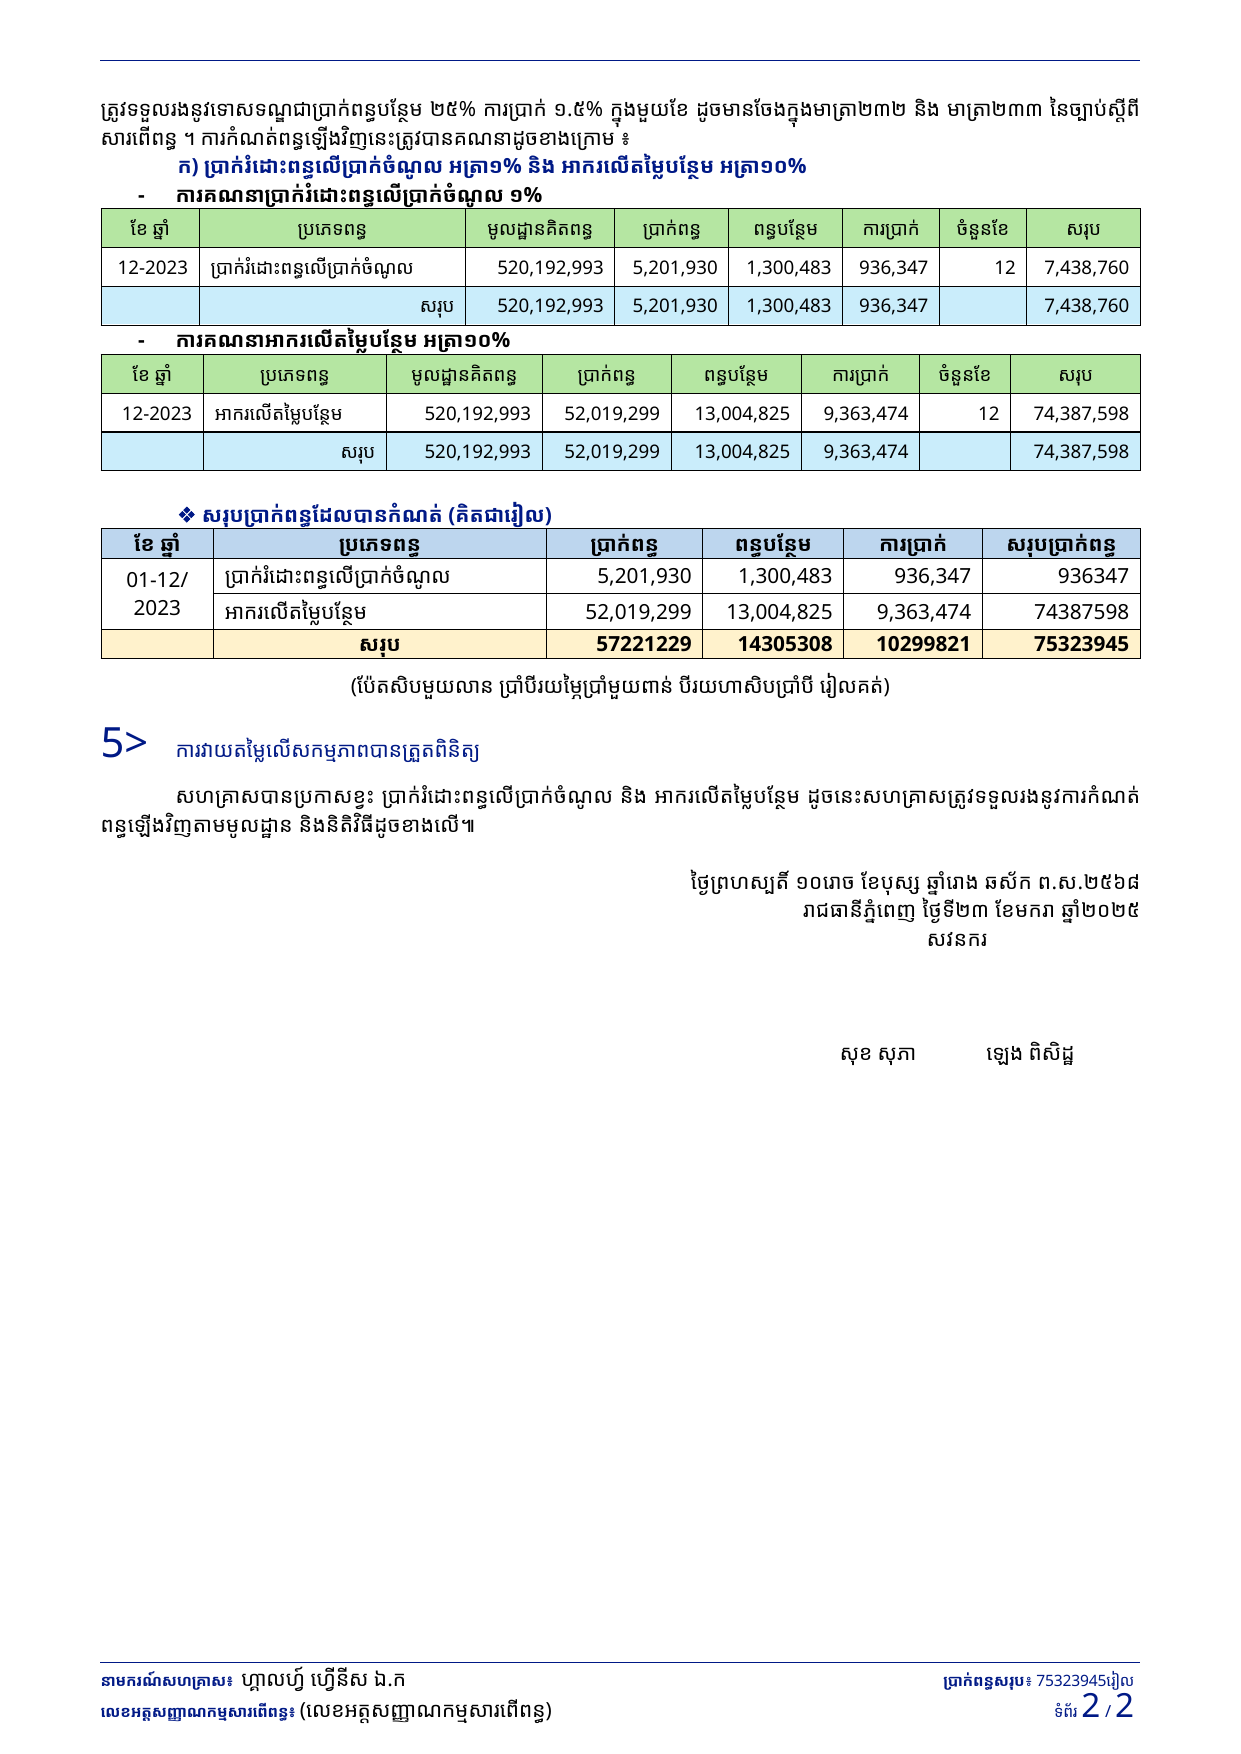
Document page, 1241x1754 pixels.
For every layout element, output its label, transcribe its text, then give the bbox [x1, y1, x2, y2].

table_cell 74,387,598 [1011, 394, 1140, 431]
table_cell 5,201,930 [615, 287, 728, 324]
list ការគណនាប្រាក់រំដោះពន្ធលើប្រាក់ចំណូល ១% [138, 180, 1140, 208]
table_header មូលដ្ឋានគិតពន្ធ [466, 209, 614, 247]
table_cell 9,363,474 [802, 394, 919, 431]
table_header ពន្ធបន្ថែម [703, 529, 843, 558]
table_cell 520,192,993 [466, 248, 614, 286]
table_cell សរុប [204, 433, 386, 470]
subtitle ការវាយតម្លៃលើសកម្មភាពបានត្រួតពិនិត្យ [100, 712, 1140, 769]
table_header ខែ ឆ្នាំ [102, 355, 203, 393]
table_header សរុបប្រាក់ពន្ធ [983, 529, 1140, 558]
table_header សរុប [1027, 209, 1140, 247]
table_header ការប្រាក់ [802, 355, 919, 393]
table_cell 520,192,993 [466, 287, 614, 324]
table_cell 936,347 [843, 287, 939, 324]
table_header ខែ ឆ្នាំ [102, 529, 213, 558]
table_header សរុប [1011, 355, 1140, 393]
table_header ការប្រាក់ [843, 209, 939, 247]
text (ប៉ែតសិបមួយលាន ប្រាំបីរយម្ភៃប្រាំមួយពាន់ បីរយហាសិបប្រាំបី រៀលគត់) [100, 671, 1140, 700]
table_cell 12 [920, 394, 1010, 431]
text សវនករ [100, 924, 1140, 952]
table_cell 10,299,821 [844, 630, 982, 658]
text រាជធានីភ្នំពេញ ថ្ងៃ​ទី២៣ ខែមករា ឆ្នាំ២០២៥ [100, 895, 1140, 924]
table_cell 1,300,483 [729, 248, 842, 286]
table_cell ប្រាក់រំដោះពន្ធលើប្រាក់ចំណូល [214, 559, 546, 593]
table_cell 81,826,358 [983, 630, 1140, 658]
table_cell 52,019,299 [543, 394, 671, 431]
table_cell អាករលើតម្លៃបន្ថែម [204, 394, 386, 431]
table_cell សរុប [200, 287, 465, 324]
table_header ប្រភេទពន្ធ [204, 355, 386, 393]
table_cell 1,300,483 [703, 559, 843, 593]
table_cell 520,192,993 [387, 433, 542, 470]
table_cell 13,004,825 [703, 594, 843, 628]
table_cell [102, 433, 203, 470]
table_cell 13,004,825 [672, 394, 801, 431]
table_cell 7,438,760 [1027, 248, 1140, 286]
table_cell ប្រាក់រំដោះពន្ធលើប្រាក់ចំណូល [200, 248, 465, 286]
table_cell 57,221,229 [547, 630, 702, 658]
table_cell 74,387,598 [1011, 433, 1140, 470]
table_header ចំនួនខែ [940, 209, 1026, 247]
table_header ប្រភេទពន្ធ [200, 209, 465, 247]
table_header ពន្ធបន្ថែម [729, 209, 842, 247]
table_cell [940, 287, 1026, 324]
table_header មូលដ្ឋានគិតពន្ធ [387, 355, 542, 393]
subtitle ក) ប្រាក់រំដោះពន្ធលើប្រាក់ចំណូល អត្រា១% និង អាករលើតម្លៃបន្ថែម អត្រា១០% [177, 151, 1140, 180]
table_cell [102, 287, 199, 324]
table_header ប្រាក់ពន្ធ [615, 209, 728, 247]
table_cell 01-12/ 2023 [102, 559, 213, 628]
subtitle សរុបប្រាក់ពន្ធដែលបានកំណត់ (គិតជារៀល) [177, 500, 1140, 528]
table_cell 5,201,930 [615, 248, 728, 286]
table_header ខែ ឆ្នាំ [102, 209, 199, 247]
text សហគ្រាសបានប្រកាសខ្វះ ប្រាក់រំដោះពន្ធលើប្រាក់ចំណូល និង អាករលើតម្លៃបន្ថែម ដូចនេះសហគ្រាស​ត្រូវទទួលរងនូវការកំណត់ពន្ធឡើងវិញតាមមូលដ្ឋាន និងនិតិវិធីដូចខាងលើ៕ [100, 782, 1140, 838]
table_header ពន្ធបន្ថែម [672, 355, 801, 393]
table_cell 520,192,993 [387, 394, 542, 431]
table_cell [102, 630, 213, 658]
table_header ចំនួនខែ [920, 355, 1010, 393]
table_header ប្រភេទពន្ធ [214, 529, 546, 558]
table_cell 14,305,308 [703, 630, 843, 658]
table_header ការប្រាក់ [844, 529, 982, 558]
table_cell 12-2023 [102, 248, 199, 286]
table_header ប្រាក់ពន្ធ [547, 529, 702, 558]
table_cell អាករលើតម្លៃបន្ថែម [214, 594, 546, 628]
table_cell 7,438,760 [983, 559, 1140, 593]
table_cell 9,363,474 [802, 433, 919, 470]
table_header ប្រាក់ពន្ធ [543, 355, 671, 393]
table_cell 12 [940, 248, 1026, 286]
table_cell 13,004,825 [672, 433, 801, 470]
table_cell 52,019,299 [543, 433, 671, 470]
table_cell 936,347 [843, 248, 939, 286]
table_cell 74,387,598 [983, 594, 1140, 628]
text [100, 94, 1140, 151]
table_cell 7,438,760 [1027, 287, 1140, 324]
table_cell 5,201,930 [547, 559, 702, 593]
list ការគណនាអាករលើតម្លៃបន្ថែម អត្រា១០% [138, 326, 1140, 354]
table_cell សរុប [214, 630, 546, 658]
table_cell 52,019,299 [547, 594, 702, 628]
table_cell 12-2023 [102, 394, 203, 431]
text ថ្ងៃ​ព្រហស្បតិ៍ ១០រោច ខែបុស្ស ឆ្នាំរោង ឆស័ក ព.ស.២៥៦៨ [100, 867, 1140, 895]
table_cell 1,300,483 [729, 287, 842, 324]
table_cell 9,363,474 [844, 594, 982, 628]
table_cell [920, 433, 1010, 470]
table_cell 936,347 [844, 559, 982, 593]
